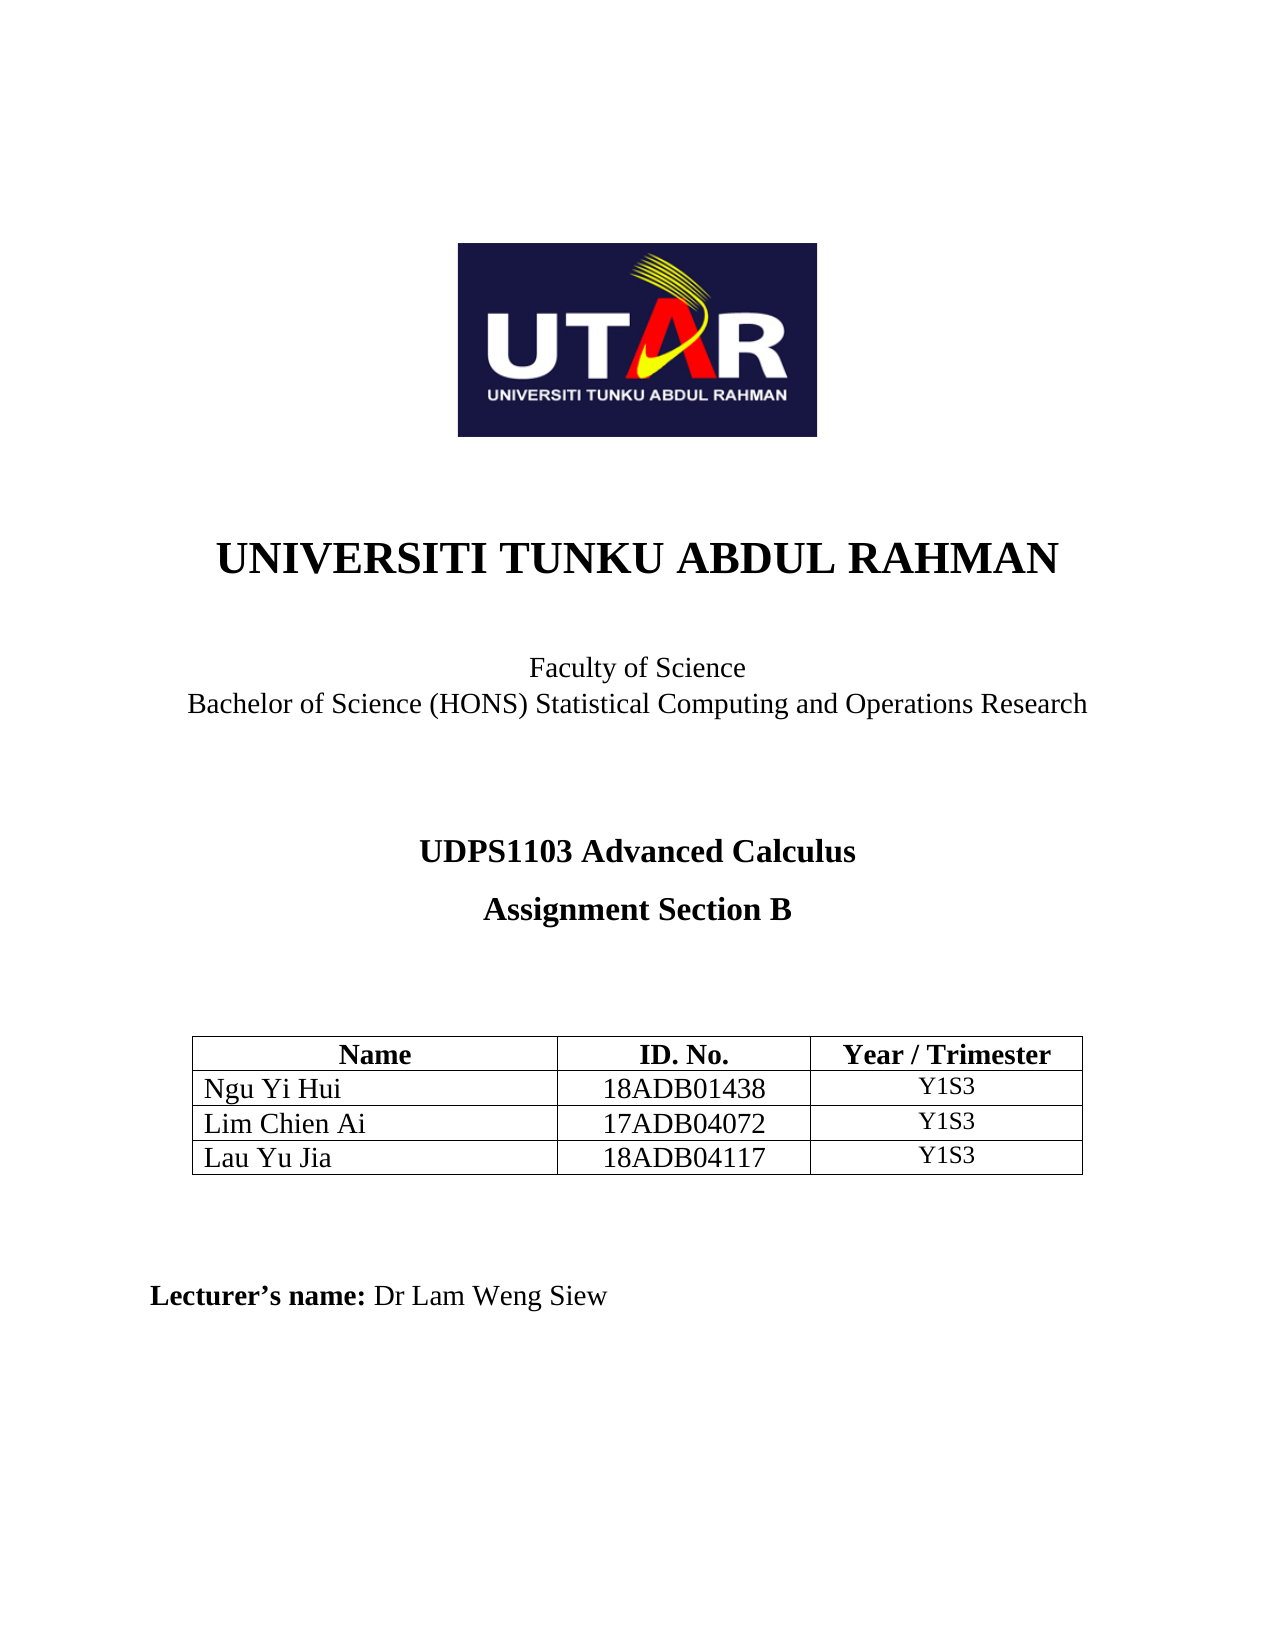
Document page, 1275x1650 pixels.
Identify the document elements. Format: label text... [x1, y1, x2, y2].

table_cell Y1S3 [811, 1071, 1082, 1105]
table_header Year / Trimester [811, 1037, 1082, 1070]
text Assignment Section B [150, 889, 1125, 927]
table_cell Lau Yu Jia [193, 1141, 557, 1174]
table_header ID. No. [558, 1037, 810, 1070]
table_cell Y1S3 [811, 1141, 1082, 1174]
table_cell 18ADB01438 [558, 1071, 810, 1105]
text Faculty of Science [150, 650, 1125, 684]
text UDPS1103 Advanced Calculus [150, 831, 1125, 869]
table_cell Lim Chien Ai [193, 1106, 557, 1139]
table_header Name [193, 1037, 557, 1070]
picture [457, 243, 818, 437]
table_cell Ngu Yi Hui [193, 1071, 557, 1105]
table_cell 18ADB04117 [558, 1141, 810, 1174]
text Lecturer’s name: Dr Lam Weng Siew [150, 1278, 1125, 1312]
text Bachelor of Science (HONS) Statistical Computing and Operations Research [150, 686, 1125, 720]
text UNIVERSITI TUNKU ABDUL RAHMAN [150, 531, 1125, 584]
table_cell 17ADB04072 [558, 1106, 810, 1139]
table_cell Y1S3 [811, 1106, 1082, 1139]
